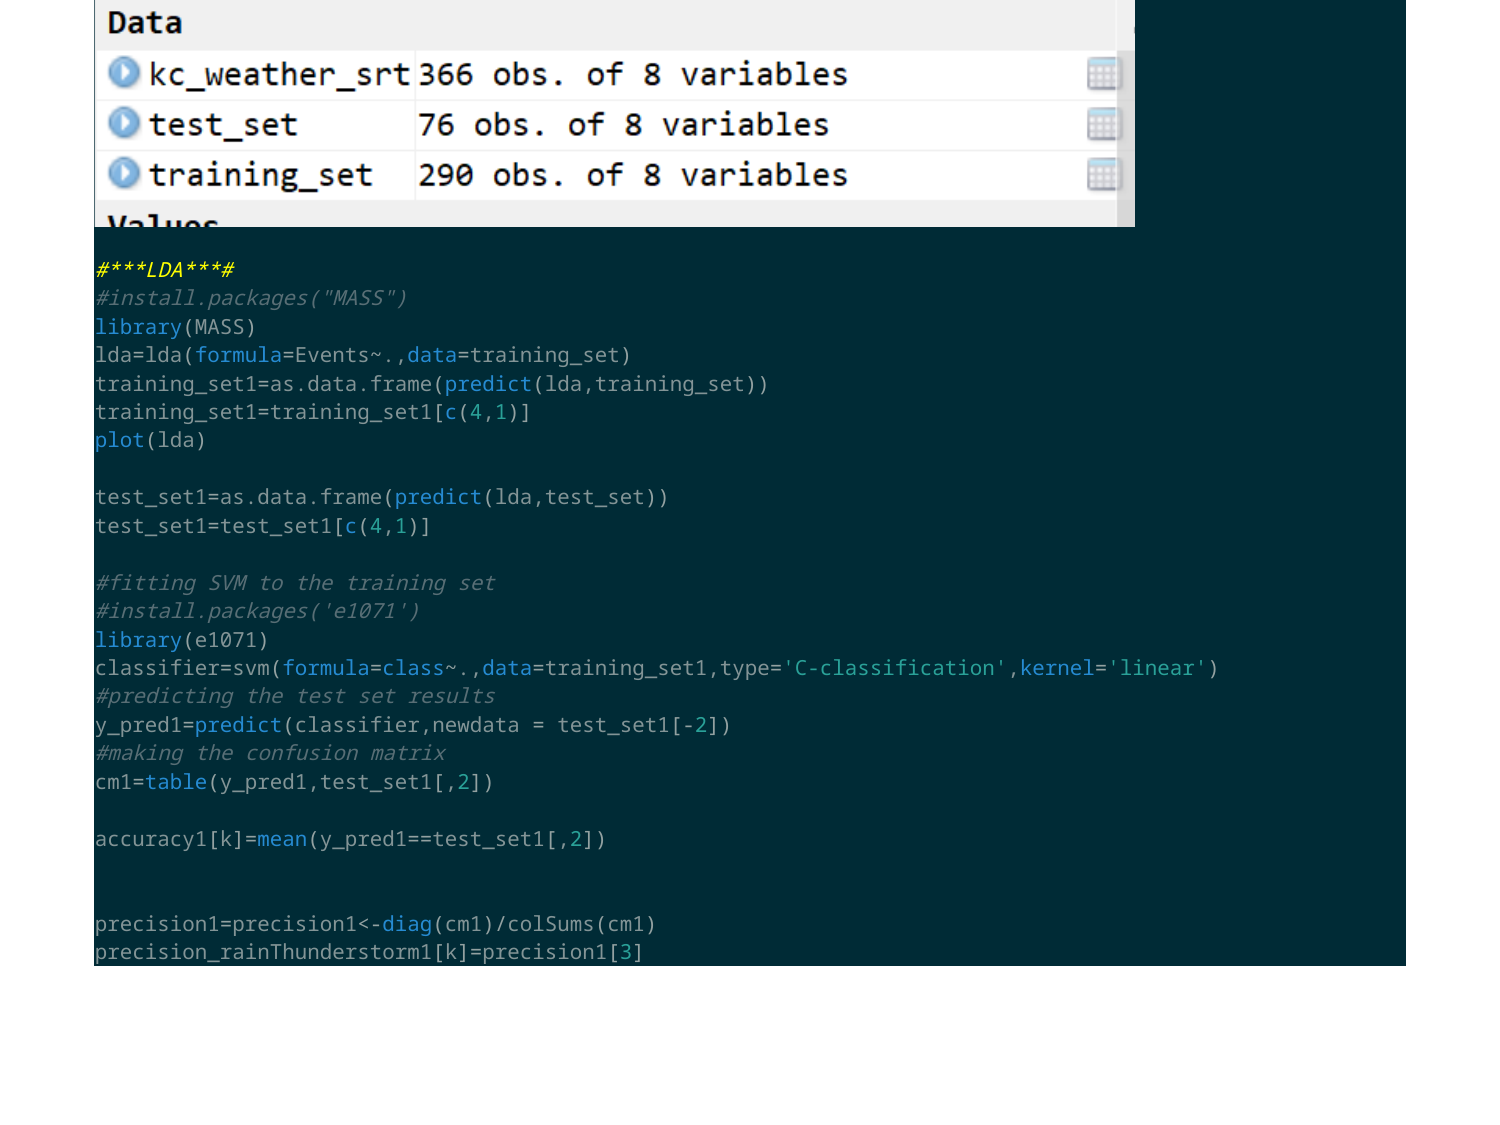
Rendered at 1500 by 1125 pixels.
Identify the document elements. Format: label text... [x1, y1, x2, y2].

text #install.packages('e1071') [94, 596, 1406, 625]
text y_pred1=predict(classifier,newdata = test_set1[-2]) [94, 710, 1406, 738]
picture [94, 0, 1134, 226]
text training_set1=training_set1[c(4,1)] [94, 397, 1406, 426]
text #making the confusion matrix [94, 738, 1406, 767]
text test_set1=as.data.frame(predict(lda,test_set)) [94, 482, 1406, 511]
text #predicting the test set results [94, 682, 1406, 710]
text #fitting SVM to the training set [94, 568, 1406, 596]
text accuracy1[k]=mean(y_pred1==test_set1[,2]) [94, 824, 1406, 852]
text test_set1=test_set1[c(4,1)] [94, 511, 1406, 539]
text training_set1=as.data.frame(predict(lda,training_set)) [94, 369, 1406, 397]
text classifier=svm(formula=class~.,data=training_set1,type='C-classification',kernel='linear') [94, 653, 1406, 682]
text cm1=table(y_pred1,test_set1[,2]) [94, 767, 1406, 795]
text library(e1071) [94, 625, 1406, 653]
text precision_rainThunderstorm1[k]=precision1[3] [94, 937, 1406, 966]
text plot(lda) [94, 426, 1406, 454]
text library(MASS) [94, 312, 1406, 340]
text lda=lda(formula=Events~.,data=training_set) [94, 340, 1406, 369]
text #install.packages("MASS") [94, 283, 1406, 312]
text precision1=precision1<-diag(cm1)/colSums(cm1) [94, 909, 1406, 937]
text #***LDA***# [94, 255, 1406, 283]
